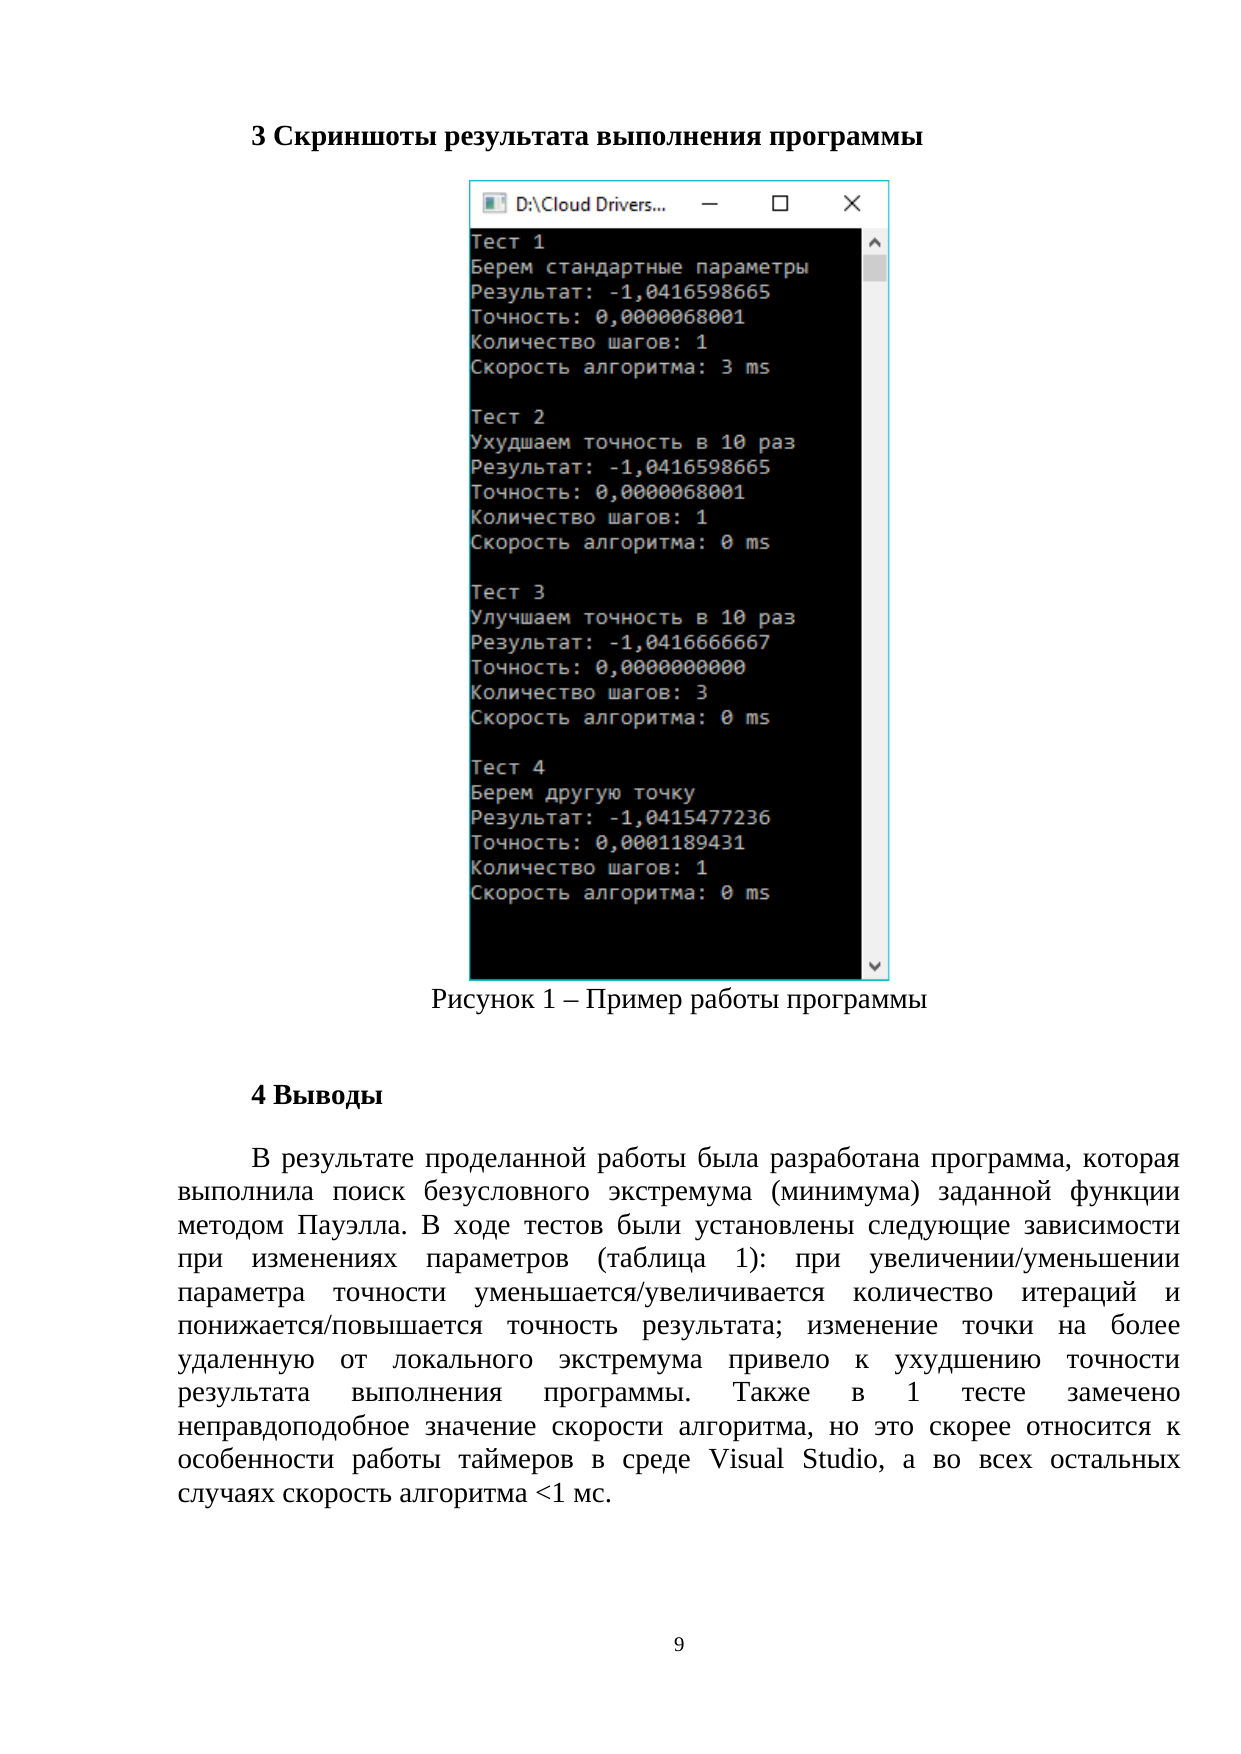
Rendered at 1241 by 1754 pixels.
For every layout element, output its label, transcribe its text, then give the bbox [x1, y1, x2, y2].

text В результате проделанной работы была разработана программа, которая выполнила поиск безусловного экстремума (минимума) заданной функции методом Пауэлла. В ходе тестов были установлены следующие зависимости при изменениях параметров (таблица 1): при увеличении/уменьшении параметра точности уменьшается/увеличивается количество итераций и понижается/повышается точность результата; изменение точки на более удаленную от локального экстремума привело к ухудшению точности результата выполнения программы. Также в 1 тесте замечено неправдоподобное значение скорости алгоритма, но это скорее относится к особенности работы таймеров в среде Visual Studio, а во всех остальных случаях скорость алгоритма <1 мс. [177, 1140, 1181, 1509]
subtitle Скриншоты результата выполнения программы [177, 118, 1181, 152]
subtitle Выводы [177, 1077, 1181, 1111]
text Рисунок 1 – Пример работы программы [177, 981, 1181, 1014]
picture [469, 180, 890, 981]
